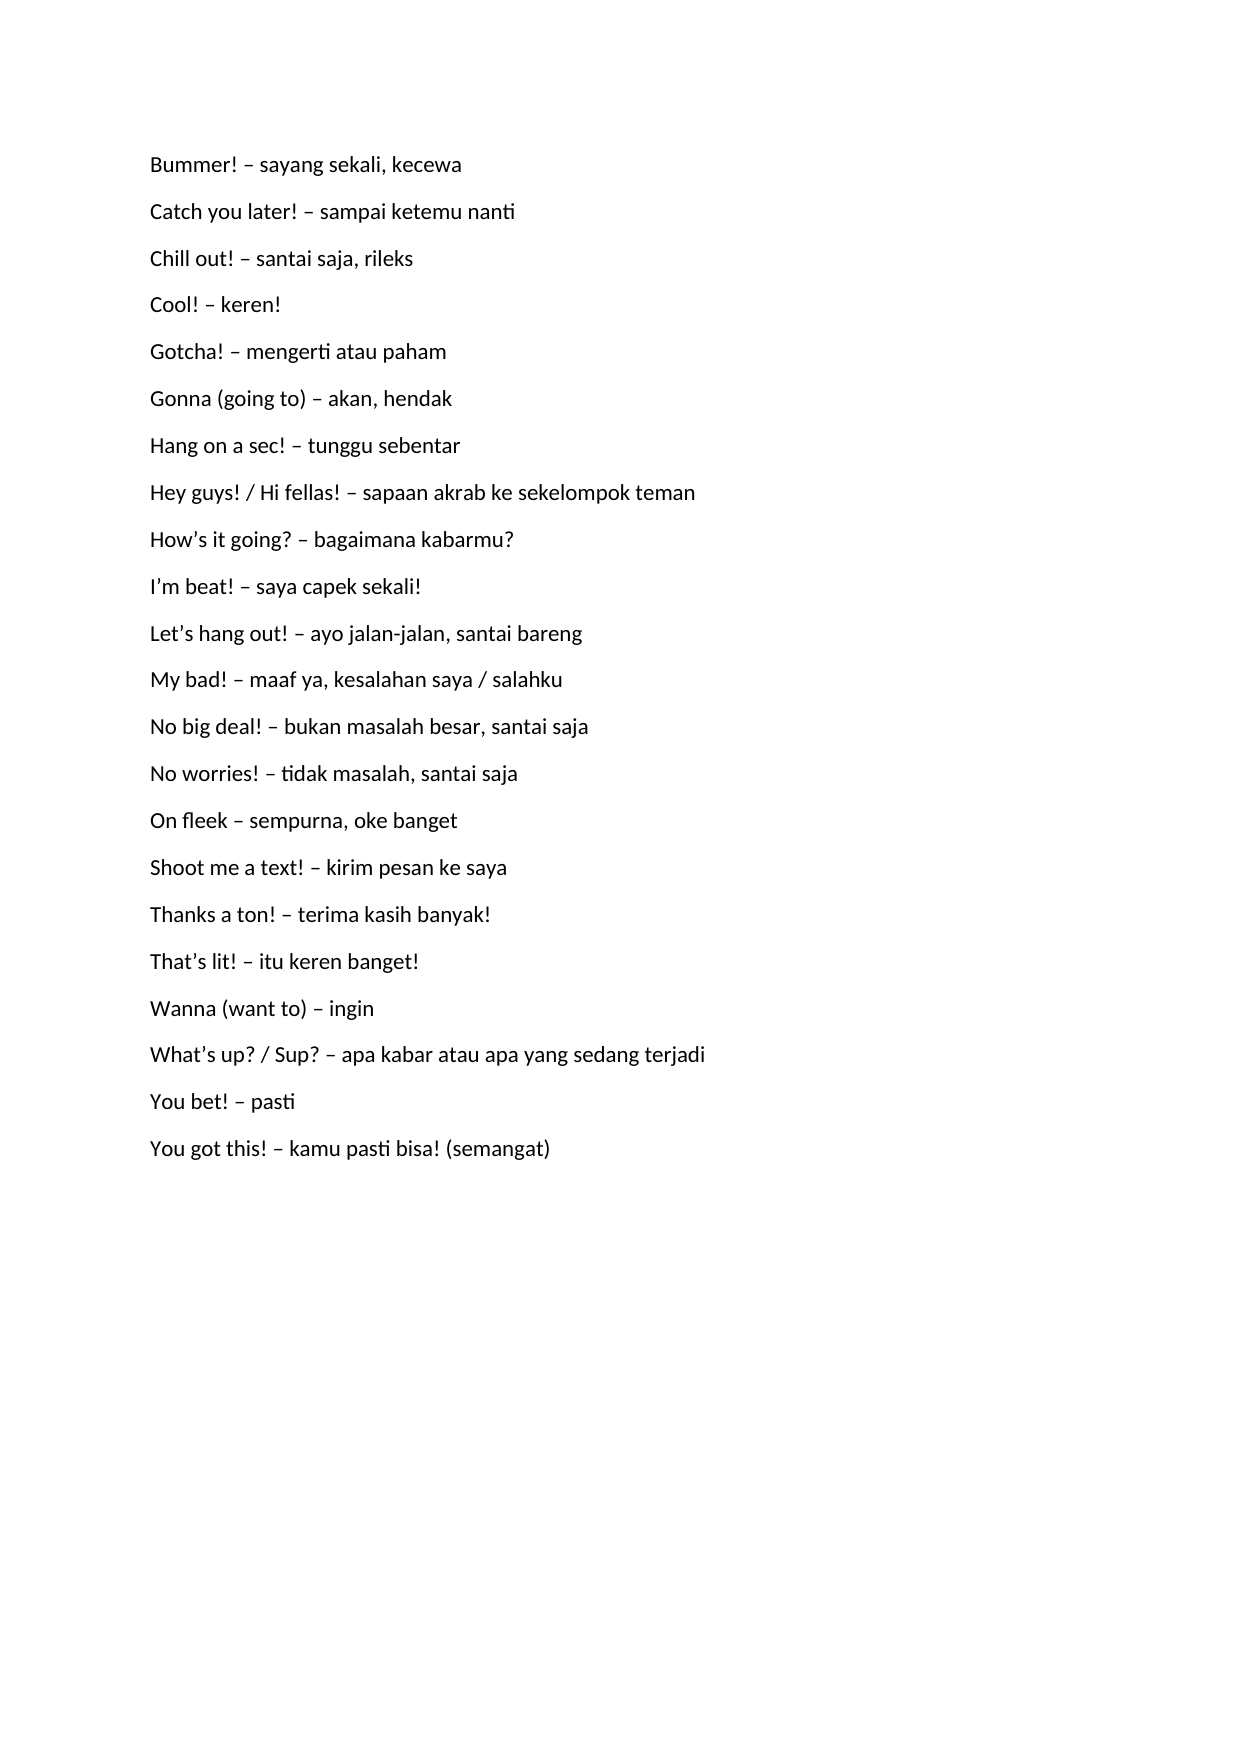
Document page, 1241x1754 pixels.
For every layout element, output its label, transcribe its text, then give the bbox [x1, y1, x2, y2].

text How’s it going? – bagaimana kabarmu? [150, 525, 1137, 553]
text I’m beat! – saya capek sekali! [150, 572, 1137, 600]
text Let’s hang out! – ayo jalan-jalan, santai bareng [150, 619, 1137, 647]
text Catch you later! – sampai ketemu nanti [150, 197, 1137, 225]
text Gonna (going to) – akan, hendak [150, 384, 1137, 412]
text Wanna (want to) – ingin [150, 994, 1137, 1022]
text No big deal! – bukan masalah besar, santai saja [150, 712, 1137, 741]
text What’s up? / Sup? – apa kabar atau apa yang sedang terjadi [150, 1041, 1137, 1069]
text That’s lit! – itu keren banget! [150, 947, 1137, 975]
text You got this! – kamu pasti bisa! (semangat) [150, 1134, 1137, 1162]
text Gotcha! – mengerti atau paham [150, 337, 1137, 366]
text No worries! – tidak masalah, santai saja [150, 759, 1137, 787]
text Cool! – keren! [150, 291, 1137, 319]
text On fleek – sempurna, oke banget [150, 806, 1137, 834]
text You bet! – pasti [150, 1087, 1137, 1116]
text Chill out! – santai saja, rileks [150, 244, 1137, 272]
text Hey guys! / Hi fellas! – sapaan akrab ke sekelompok teman [150, 478, 1137, 506]
text Thanks a ton! – terima kasih banyak! [150, 900, 1137, 928]
text Bummer! – sayang sekali, kecewa [150, 150, 1137, 178]
text My bad! – maaf ya, kesalahan saya / salahku [150, 666, 1137, 694]
text Shoot me a text! – kirim pesan ke saya [150, 853, 1137, 881]
text Hang on a sec! – tunggu sebentar [150, 431, 1137, 459]
